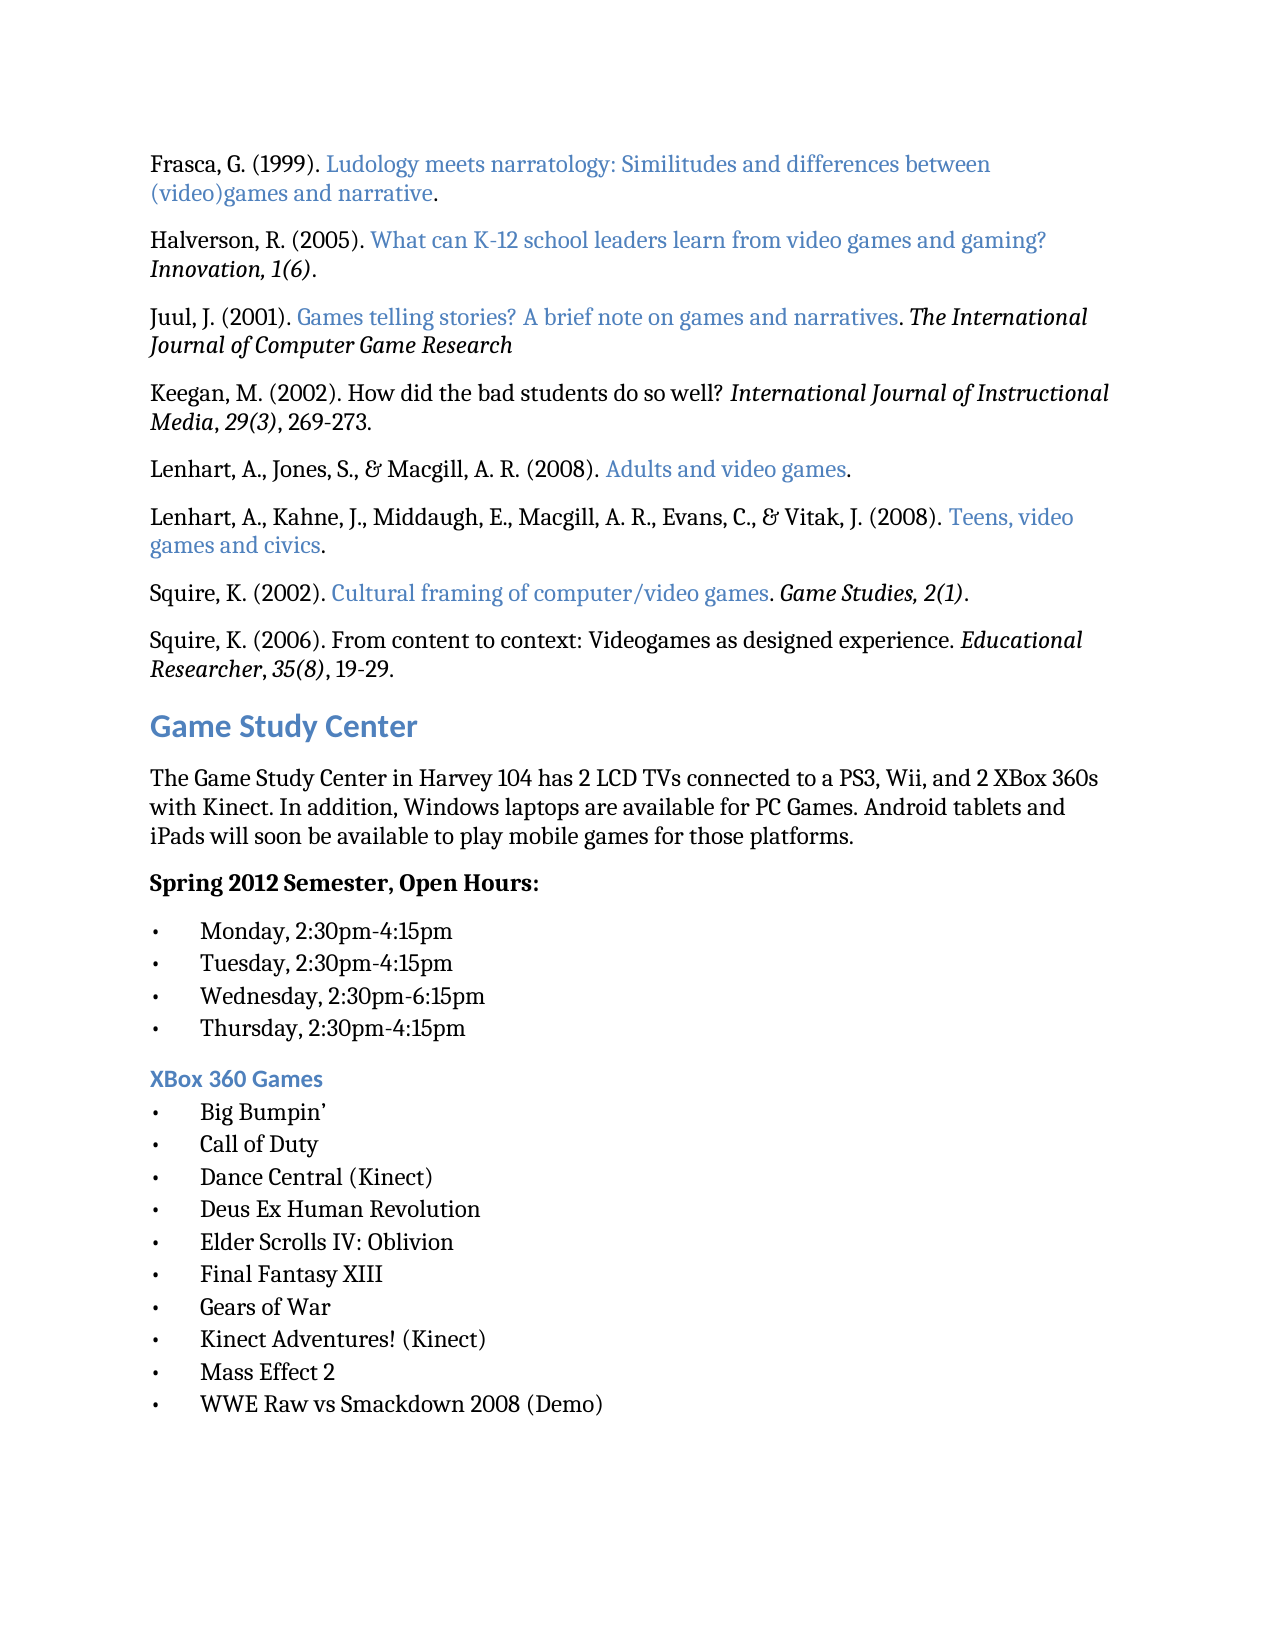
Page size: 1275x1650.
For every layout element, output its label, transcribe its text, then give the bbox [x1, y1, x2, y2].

list Thursday, 2:30pm-4:15pm [150, 1014, 1125, 1043]
text The Game Study Center in Harvey 104 has 2 LCD TVs connected to a PS3, Wii, and 2 XBox 360s with Kinect. In addition, Windows laptops are available for PC Games. Android tablets and iPads will soon be available to play mobile games for those platforms. [150, 764, 1125, 850]
subtitle Game Study Center [150, 704, 1125, 745]
text Keegan, M. (2002). How did the bad students do so well? International Journal of Instructional Media, 29(3), 269-273. [150, 379, 1125, 436]
list Deus Ex Human Revolution [150, 1195, 1125, 1224]
list Gears of War [150, 1293, 1125, 1322]
list Dance Central (Kinect) [150, 1163, 1125, 1192]
text Frasca, G. (1999). Ludology meets narratology: Similitudes and differences between (video)games and narrative. [150, 150, 1125, 207]
subtitle XBox 360 Games [150, 1064, 1125, 1094]
text Lenhart, A., Jones, S., & Macgill, A. R. (2008). Adults and video games. [150, 455, 1125, 484]
list Elder Scrolls IV: Oblivion [150, 1228, 1125, 1257]
text Squire, K. (2002). Cultural framing of computer/video games. Game Studies, 2(1). [150, 579, 1125, 607]
text Juul, J. (2001). Games telling stories? A brief note on games and narratives. The International Journal of Computer Game Research [150, 302, 1125, 360]
text Lenhart, A., Kahne, J., Middaugh, E., Macgill, A. R., Evans, C., & Vitak, J. (2008). Teens, video games and civics. [150, 502, 1125, 560]
list WWE Raw vs Smackdown 2008 (Demo) [150, 1390, 1125, 1419]
text Halverson, R. (2005). What can K-12 school leaders learn from video games and gaming? Innovation, 1(6). [150, 226, 1125, 284]
list Mass Effect 2 [150, 1358, 1125, 1387]
list Kinect Adventures! (Kinect) [150, 1325, 1125, 1354]
text Squire, K. (2006). From content to context: Videogames as designed experience. Educational Researcher, 35(8), 19-29. [150, 626, 1125, 684]
list Monday, 2:30pm-4:15pm [150, 917, 1125, 945]
list Wednesday, 2:30pm-6:15pm [150, 982, 1125, 1010]
list Big Bumpin’ [150, 1098, 1125, 1127]
text Spring 2012 Semester, Open Hours: [150, 869, 1125, 898]
list Tuesday, 2:30pm-4:15pm [150, 949, 1125, 978]
list Final Fantasy XIII [150, 1260, 1125, 1289]
list Call of Duty [150, 1130, 1125, 1159]
